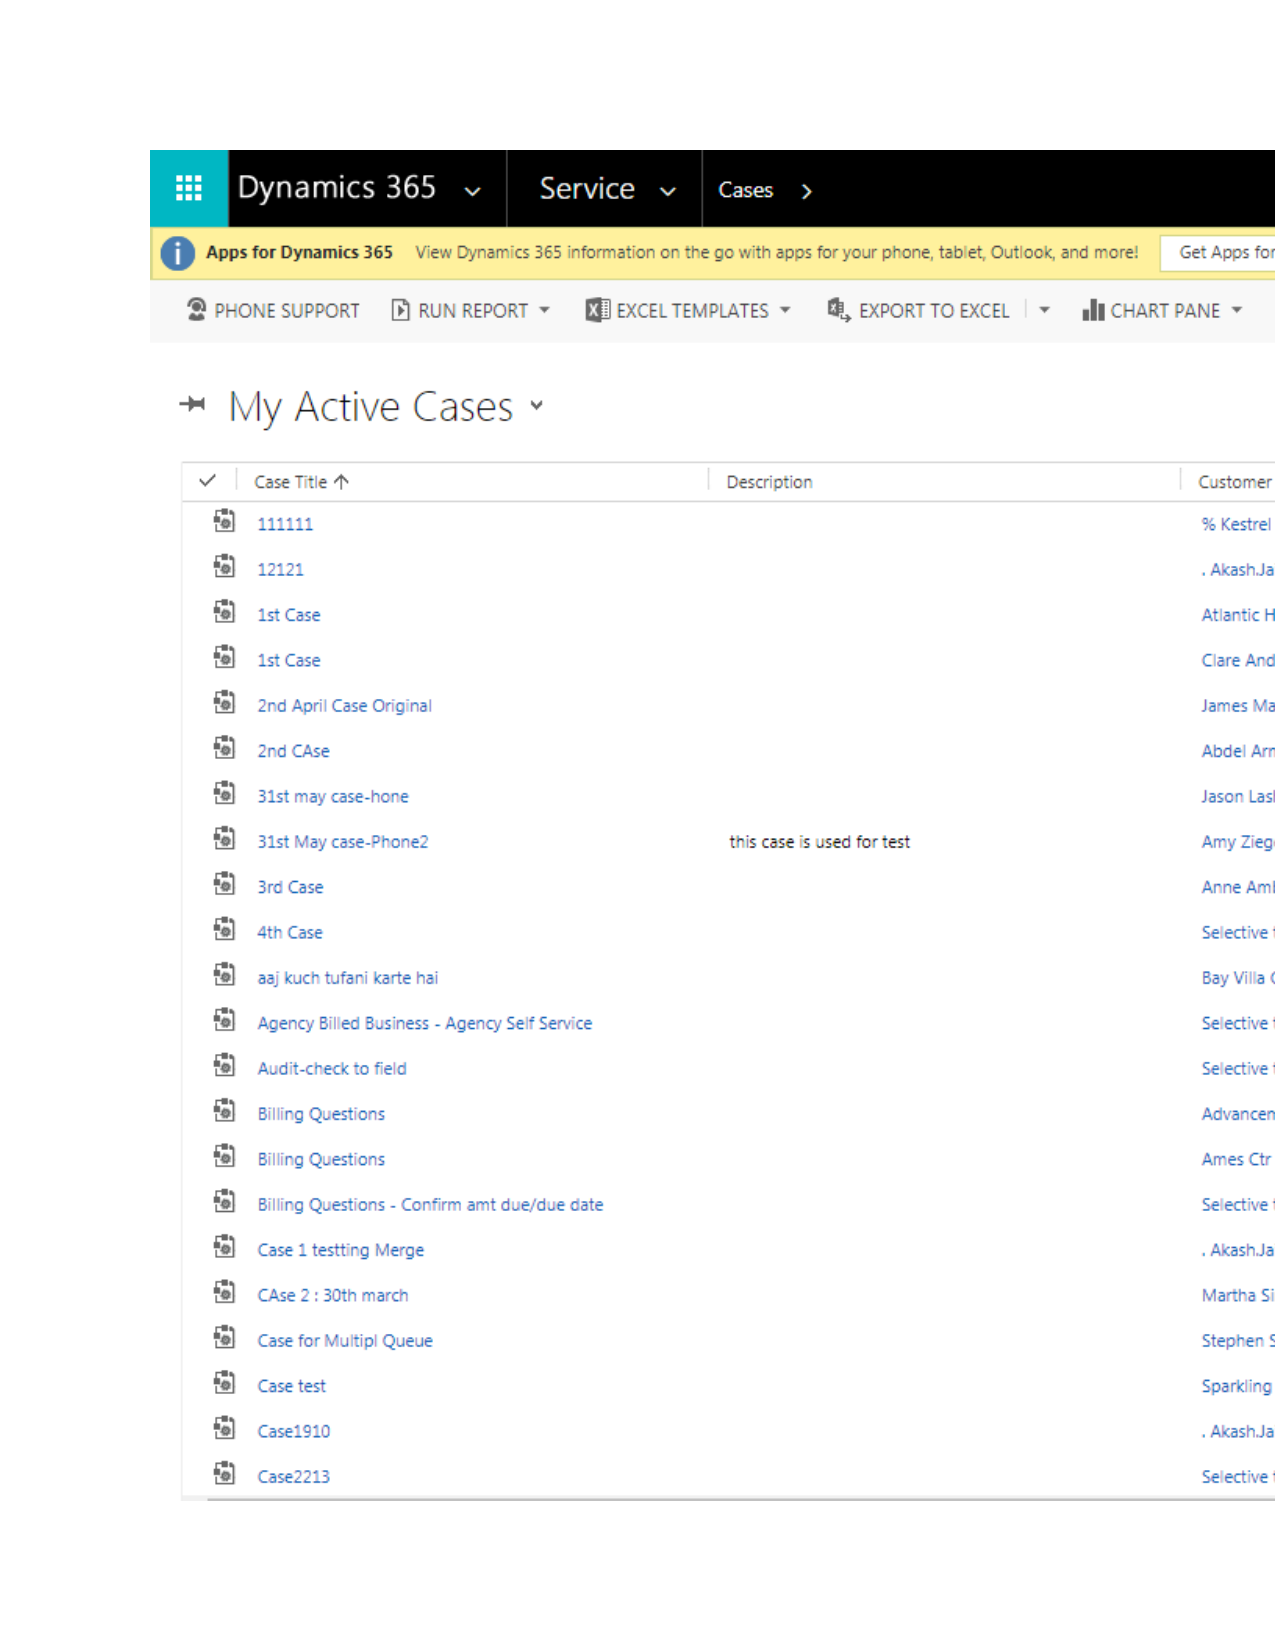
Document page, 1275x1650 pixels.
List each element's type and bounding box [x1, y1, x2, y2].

picture [150, 150, 1275, 1501]
